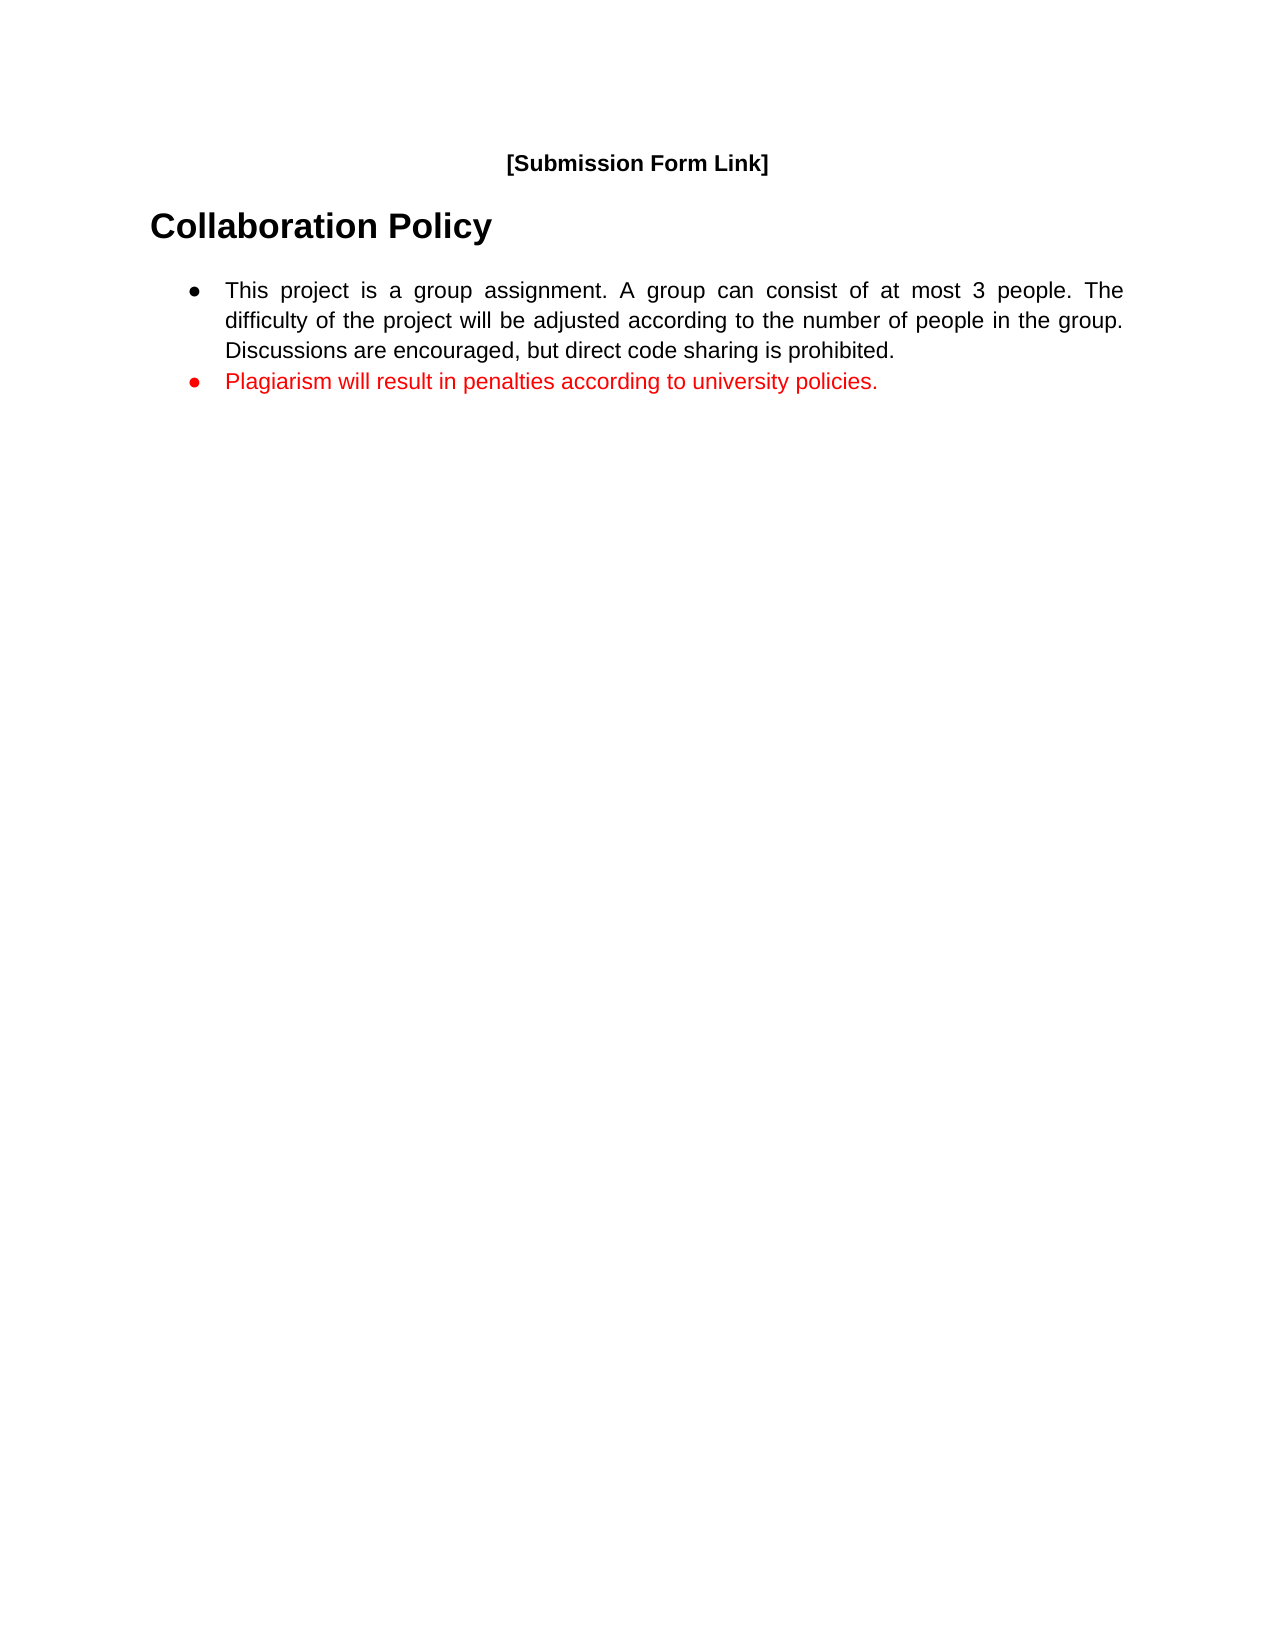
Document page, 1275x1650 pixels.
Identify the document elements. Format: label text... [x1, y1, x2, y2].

text [Submission Form Link] [150, 150, 1125, 176]
list This project is a group assignment. A group can consist of at most 3 people. The difficulty of the project will be adjusted according to the number of people in the group. Discussions are encouraged, but direct code sharing is prohibited. [187, 277, 1125, 364]
text Collaboration Policy [150, 205, 1125, 246]
list Plagiarism will result in penalties according to university policies. [187, 368, 1125, 394]
